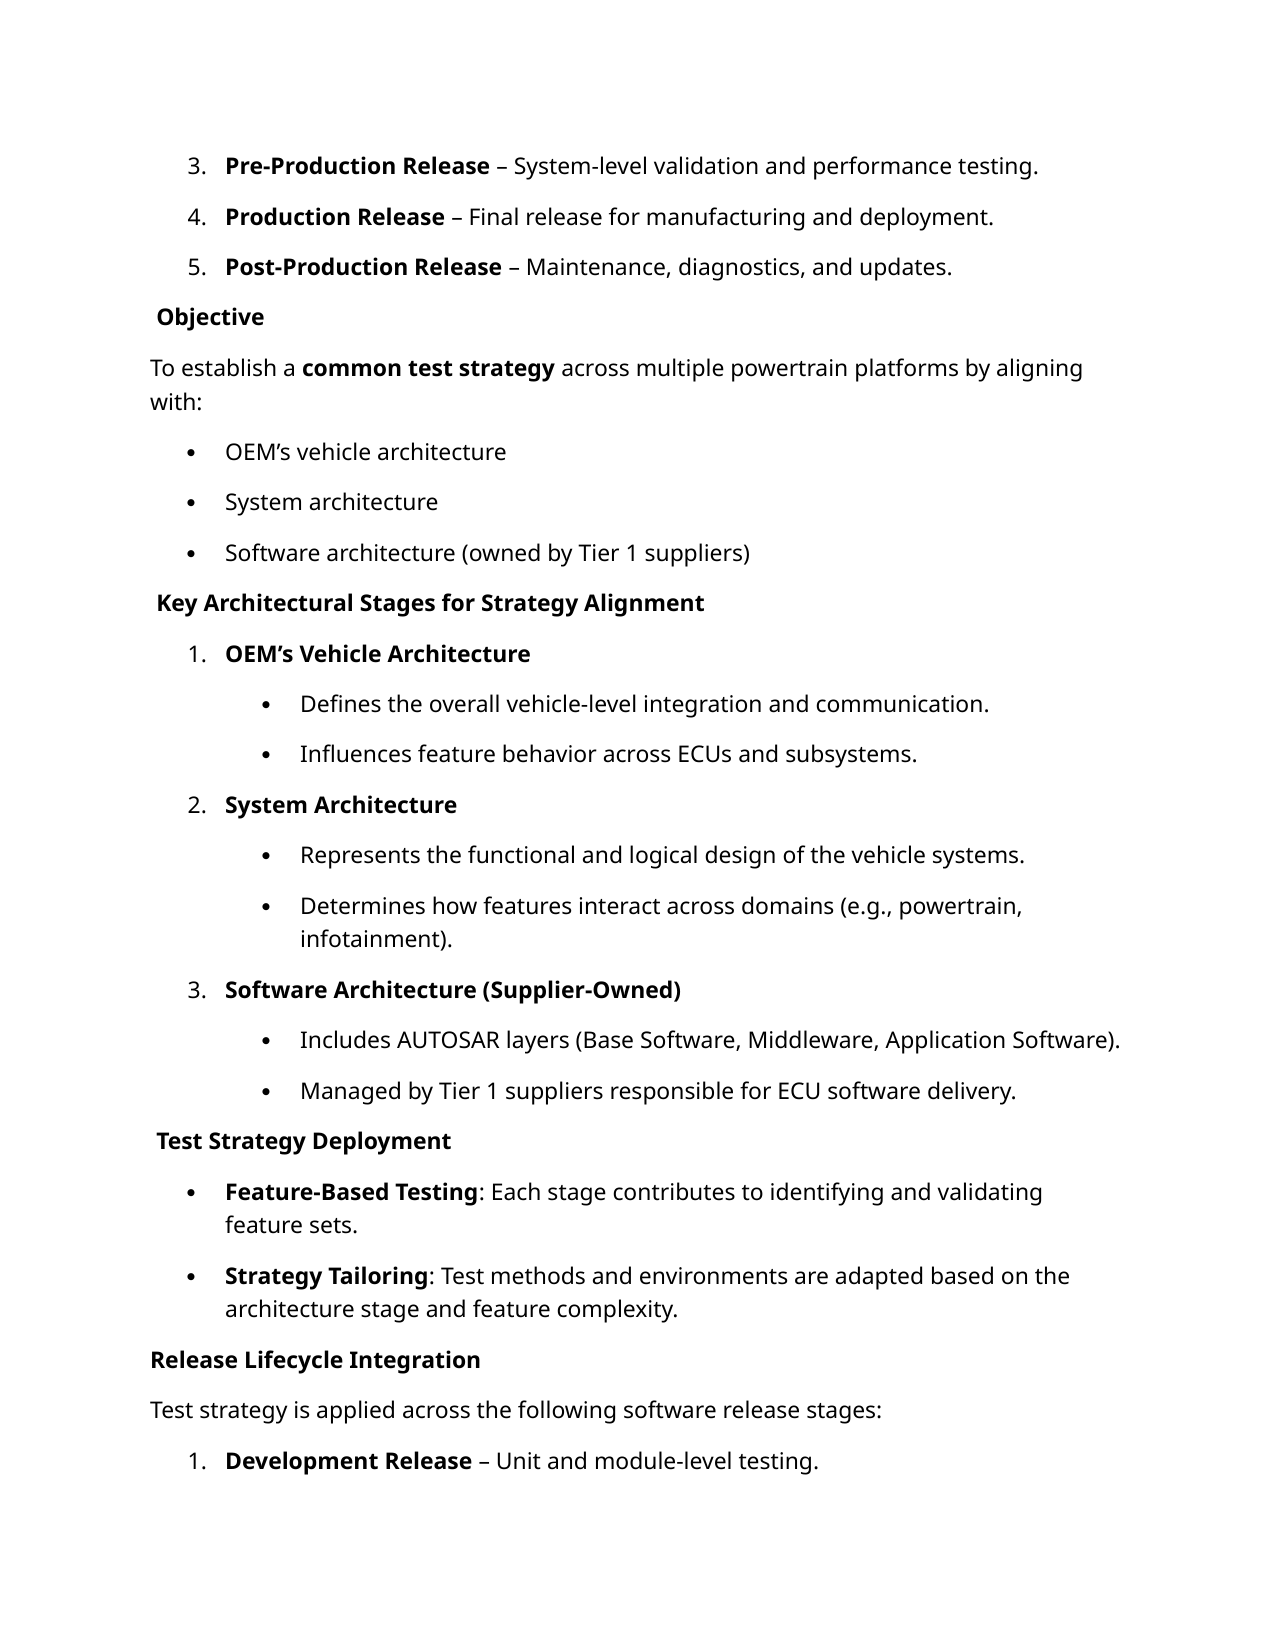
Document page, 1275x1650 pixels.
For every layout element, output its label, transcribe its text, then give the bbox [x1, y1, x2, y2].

list Feature-Based Testing: Each stage contributes to identifying and validating feature sets. [187, 1175, 1125, 1240]
list Determines how features interact across domains (e.g., powertrain, infotainment). [262, 889, 1125, 954]
list OEM’s vehicle architecture [187, 436, 1125, 467]
text Test Strategy Deployment [150, 1125, 1125, 1156]
text Key Architectural Stages for Strategy Alignment [150, 587, 1125, 618]
text Objective [150, 301, 1125, 332]
list System Architecture [187, 789, 1125, 820]
text Test strategy is applied across the following software release stages: [150, 1394, 1125, 1425]
list Pre-Production Release – System-level validation and performance testing. [187, 150, 1125, 181]
list Post-Production Release – Maintenance, diagnostics, and updates. [187, 251, 1125, 282]
list Defines the overall vehicle-level integration and communication. [262, 688, 1125, 719]
list Includes AUTOSAR layers (Base Software, Middleware, Application Software). [262, 1024, 1125, 1055]
list Influences feature behavior across ECUs and subsystems. [262, 738, 1125, 769]
list Software Architecture (Supplier-Owned) [187, 974, 1125, 1005]
list Software architecture (owned by Tier 1 suppliers) [187, 537, 1125, 568]
text To establish a common test strategy across multiple powertrain platforms by aligning with: [150, 352, 1125, 417]
list Development Release – Unit and module-level testing. [187, 1444, 1125, 1476]
text Release Lifecycle Integration [150, 1344, 1125, 1375]
list Production Release – Final release for manufacturing and deployment. [187, 200, 1125, 232]
list Managed by Tier 1 suppliers responsible for ECU software delivery. [262, 1074, 1125, 1106]
list Strategy Tailoring: Test methods and environments are adapted based on the architecture stage and feature complexity. [187, 1259, 1125, 1324]
list Represents the functional and logical design of the vehicle systems. [262, 839, 1125, 870]
list OEM’s Vehicle Architecture [187, 637, 1125, 669]
list System architecture [187, 486, 1125, 517]
